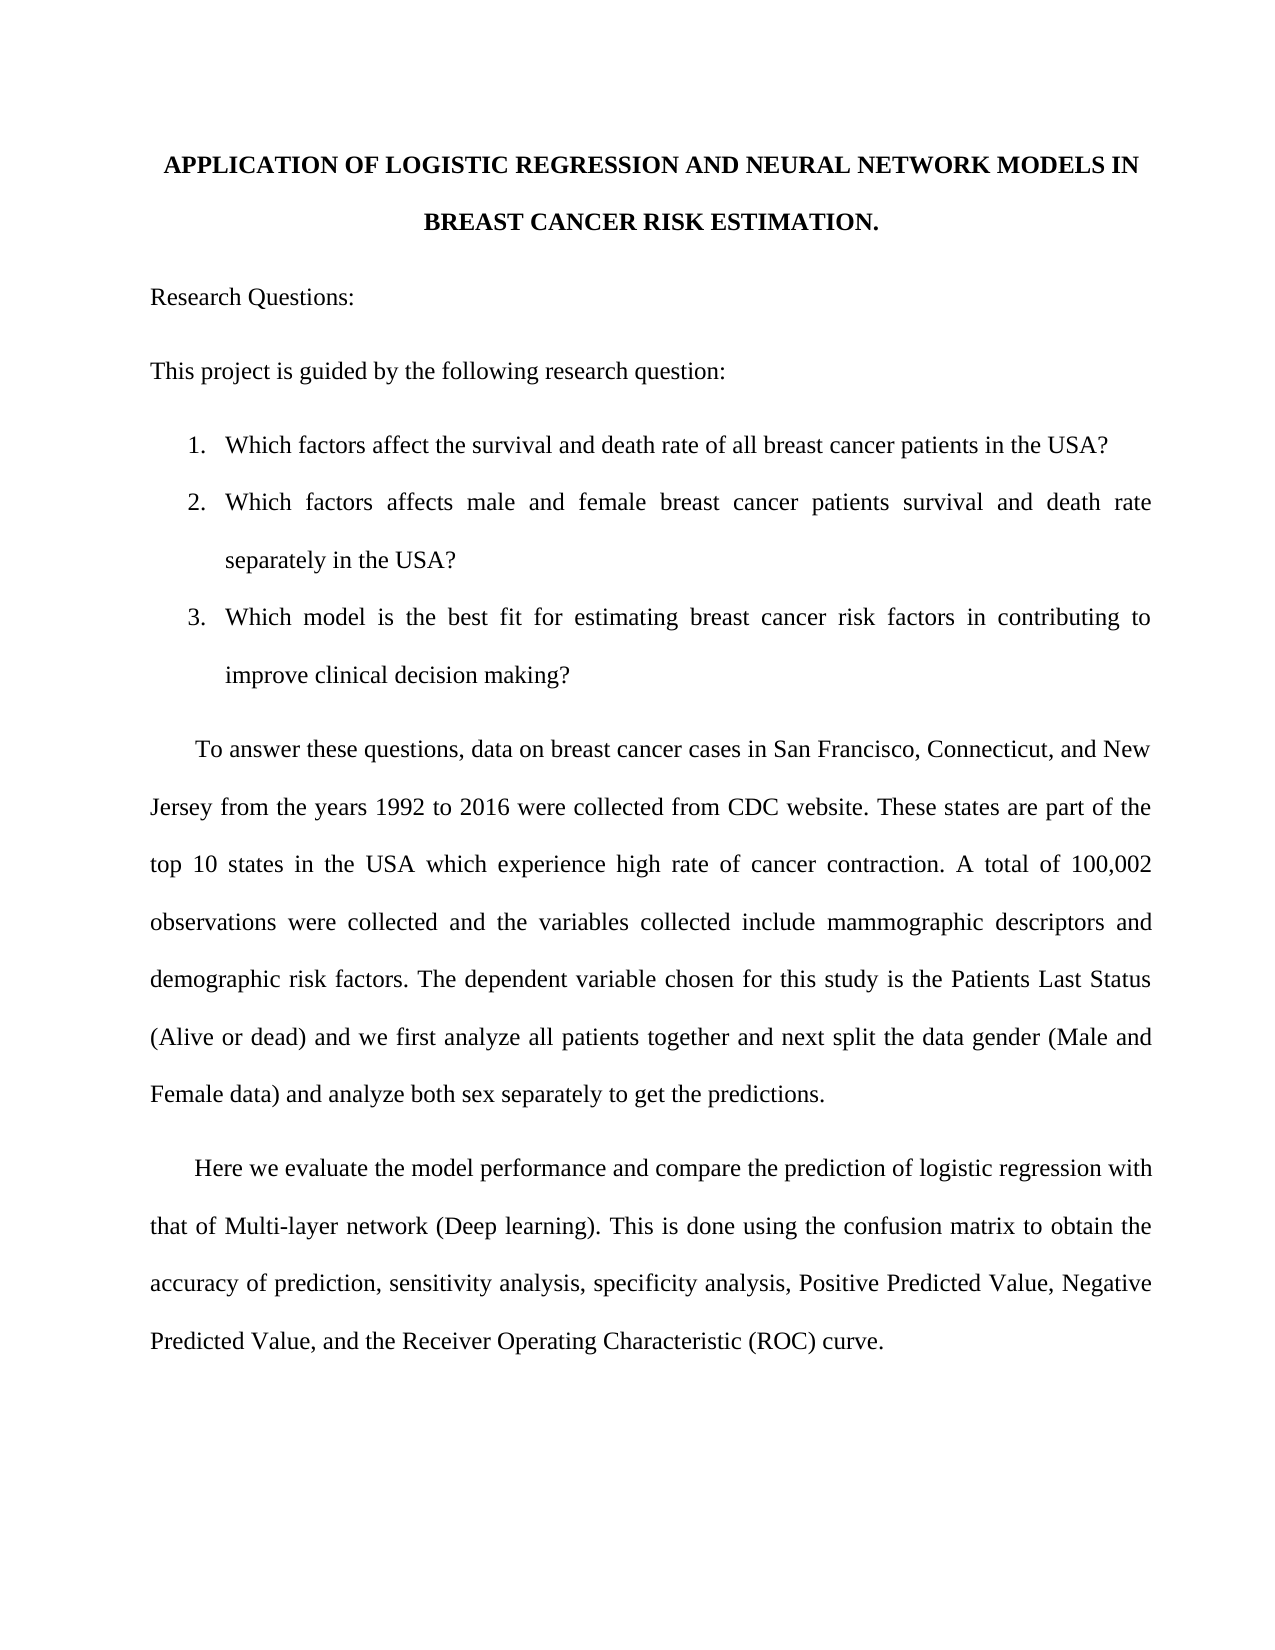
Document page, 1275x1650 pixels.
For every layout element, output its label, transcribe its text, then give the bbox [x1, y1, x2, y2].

text Research Questions: [150, 282, 1153, 310]
text This project is guided by the following research question: [150, 356, 1153, 384]
text Here we evaluate the model performance and compare the prediction of logistic regression with that of Multi-layer network (Deep learning). This is done using the confusion matrix to obtain the accuracy of prediction, sensitivity analysis, specificity analysis, Positive Predicted Value, Negative Predicted Value, and the Receiver Operating Characteristic (ROC) curve. [150, 1153, 1153, 1354]
text To answer these questions, data on breast cancer cases in San Francisco, Connecticut, and New Jersey from the years 1992 to 2016 were collected from CDC website. These states are part of the top 10 states in the USA which experience high rate of cancer contraction. A total of 100,002 observations were collected and the variables collected include mammographic descriptors and demographic risk factors. The dependent variable chosen for this study is the Patients Last Status (Alive or dead) and we first analyze all patients together and next split the data gender (Male and Female data) and analyze both sex separately to get the predictions. [150, 734, 1153, 1108]
list Which factors affect the survival and death rate of all breast cancer patients in the USA? [187, 430, 1153, 459]
text APPLICATION OF LOGISTIC REGRESSION AND NEURAL NETWORK MODELS IN BREAST CANCER RISK ESTIMATION. [150, 150, 1153, 236]
list Which model is the best fit for estimating breast cancer risk factors in contributing to improve clinical decision making? [187, 602, 1153, 689]
list Which factors affects male and female breast cancer patients survival and death rate separately in the USA? [187, 487, 1153, 574]
